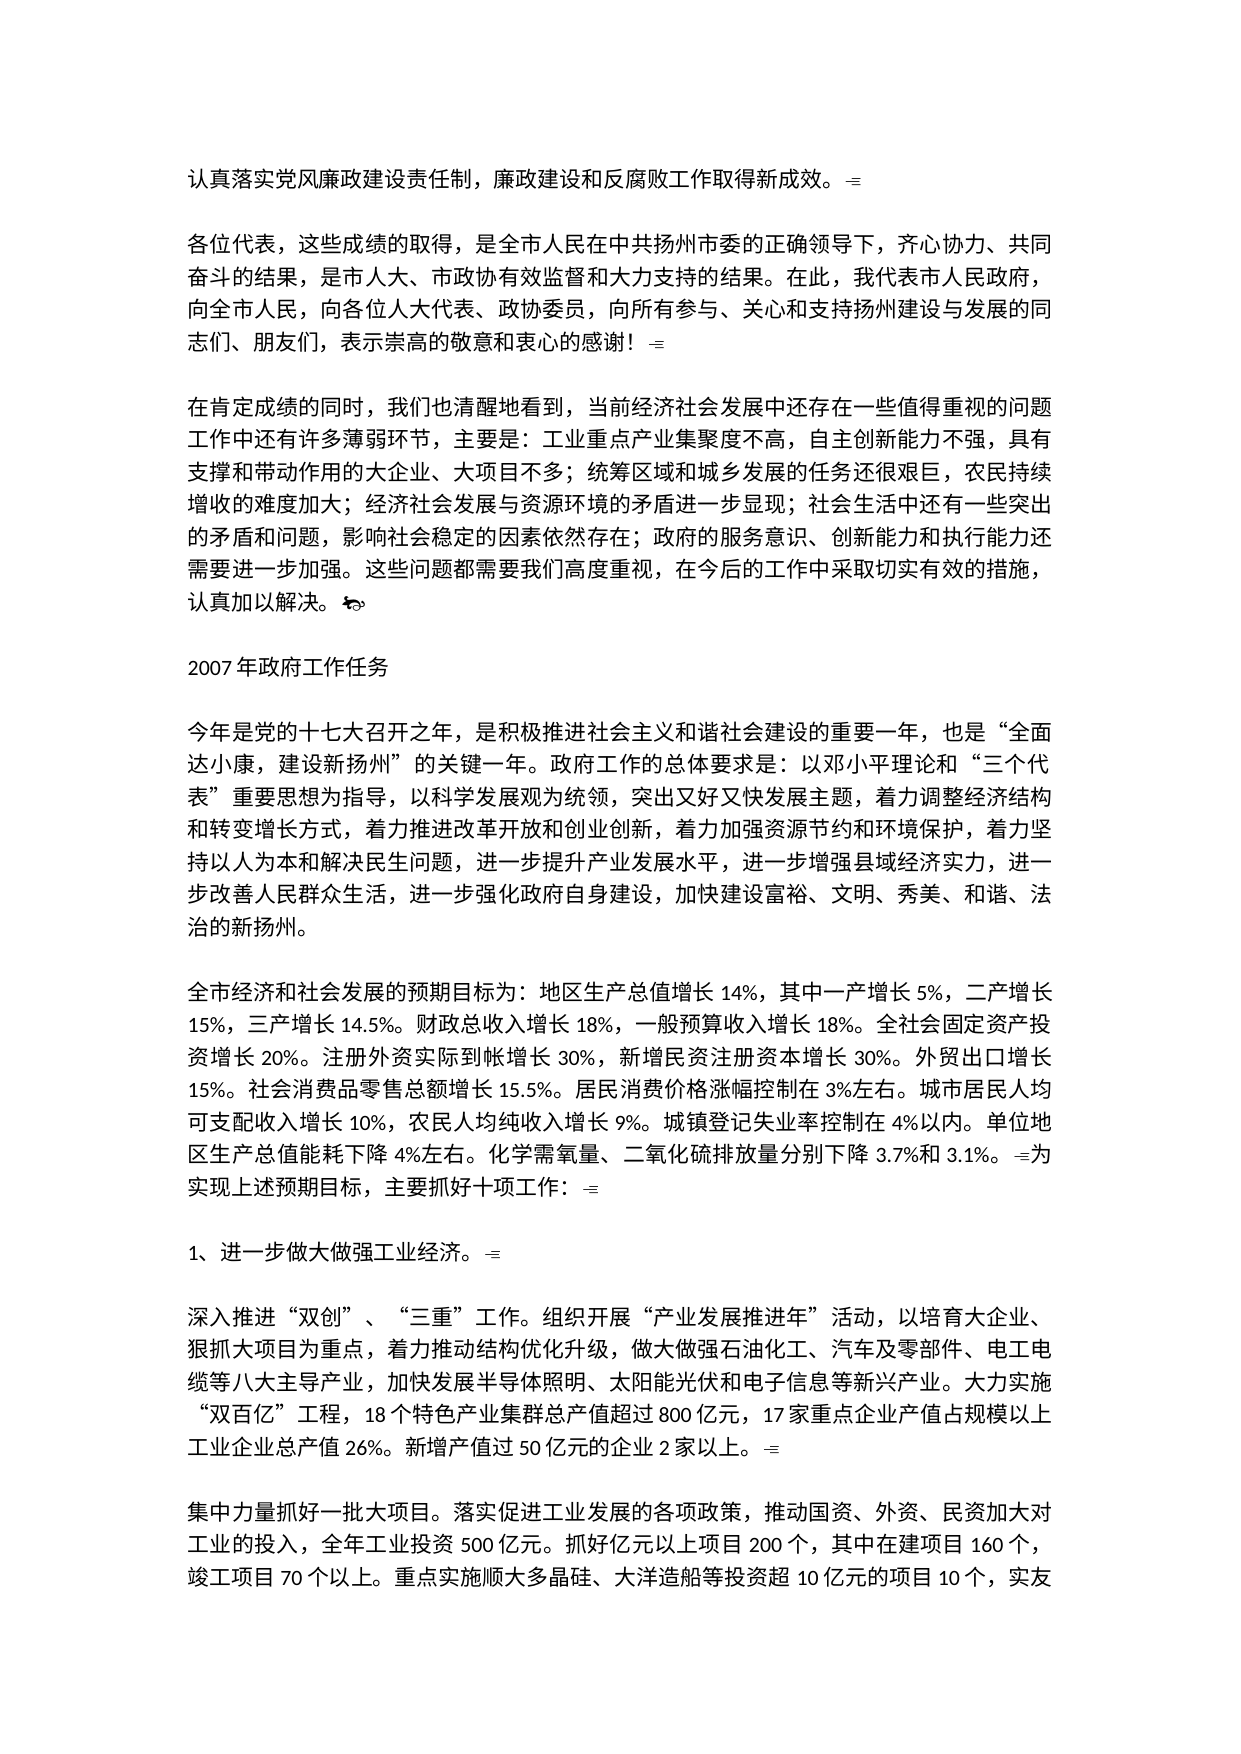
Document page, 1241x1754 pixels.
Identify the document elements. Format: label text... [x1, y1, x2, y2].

text 各位代表，这些成绩的取得，是全市人民在中共扬州市委的正确领导下，齐心协力、共同奋斗的结果，是市人大、市政协有效监督和大力支持的结果。在此，我代表市人民政府，向全市人民，向各位人大代表、政协委员，向所有参与、关心和支持扬州建设与发展的同志们、朋友们，表示崇高的敬意和衷心的感谢！ [187, 227, 1053, 357]
text 今年是党的十七大召开之年，是积极推进社会主义和谐社会建设的重要一年，也是“全面达小康，建设新扬州”的关键一年。政府工作的总体要求是：以邓小平理论和“三个代表”重要思想为指导，以科学发展观为统领，突出又好又快发展主题，着力调整经济结构和转变增长方式，着力推进改革开放和创业创新，着力加强资源节约和环境保护，着力坚持以人为本和解决民生问题，进一步提升产业发展水平，进一步增强县域经济实力，进一步改善人民群众生活，进一步强化政府自身建设，加快建设富裕、文明、秀美、和谐、法治的新扬州。 [187, 714, 1053, 942]
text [187, 162, 1053, 194]
text 全市经济和社会发展的预期目标为：地区生产总值增长14%，其中一产增长5%，二产增长15%，三产增长14.5%。财政总收入增长18%，一般预算收入增长18%。全社会固定资产投资增长20%。注册外资实际到帐增长30%，新增民资注册资本增长30%。外贸出口增长15%。社会消费品零售总额增长15.5%。居民消费价格涨幅控制在3%左右。城市居民人均可支配收入增长10%，农民人均纯收入增长9%。城镇登记失业率控制在4%以内。单位地区生产总值能耗下降4%左右。化学需氧量、二氧化硫排放量分别下降3.7%和3.1%。为实现上述预期目标，主要抓好十项工作： [187, 974, 1053, 1202]
text 1、进一步做大做强工业经济。 [187, 1234, 1053, 1267]
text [187, 1494, 1053, 1592]
text 2007年政府工作任务 [187, 649, 1053, 682]
text 深入推进“双创”、“三重”工作。组织开展“产业发展推进年”活动，以培育大企业、狠抓大项目为重点，着力推动结构优化升级，做大做强石油化工、汽车及零部件、电工电缆等八大主导产业，加快发展半导体照明、太阳能光伏和电子信息等新兴产业。大力实施“双百亿”工程，18个特色产业集群总产值超过800亿元，17家重点企业产值占规模以上工业企业总产值26%。新增产值过50亿元的企业2家以上。 [187, 1299, 1053, 1462]
text 在肯定成绩的同时，我们也清醒地看到，当前经济社会发展中还存在一些值得重视的问题，工作中还有许多薄弱环节，主要是：工业重点产业集聚度不高，自主创新能力不强，具有支撑和带动作用的大企业、大项目不多；统筹区域和城乡发展的任务还很艰巨，农民持续增收的难度加大；经济社会发展与资源环境的矛盾进一步显现；社会生活中还有一些突出的矛盾和问题，影响社会稳定的因素依然存在；政府的服务意识、创新能力和执行能力还需要进一步加强。这些问题都需要我们高度重视，在今后的工作中采取切实有效的措施，认真加以解决。 [187, 389, 1053, 617]
